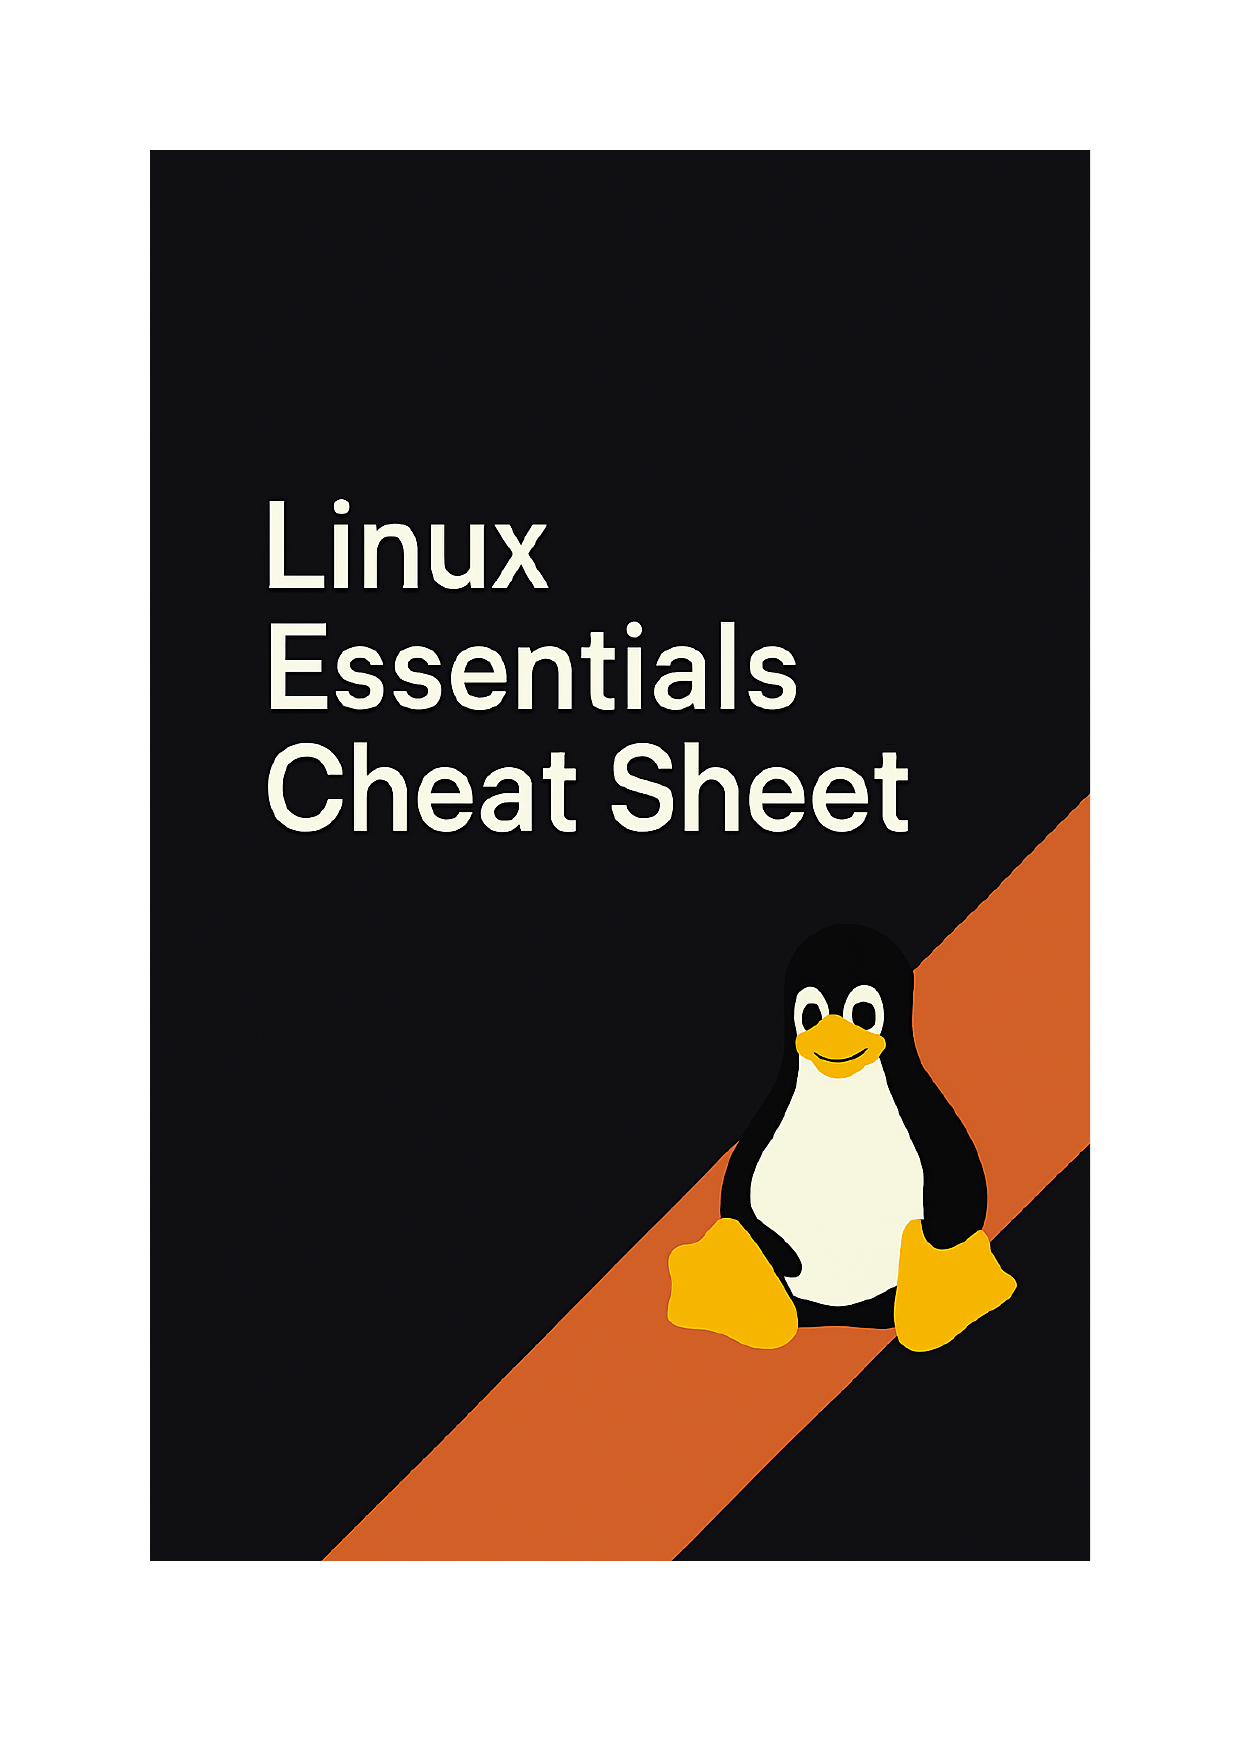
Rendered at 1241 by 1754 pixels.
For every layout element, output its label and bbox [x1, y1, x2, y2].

picture [150, 150, 1091, 1561]
